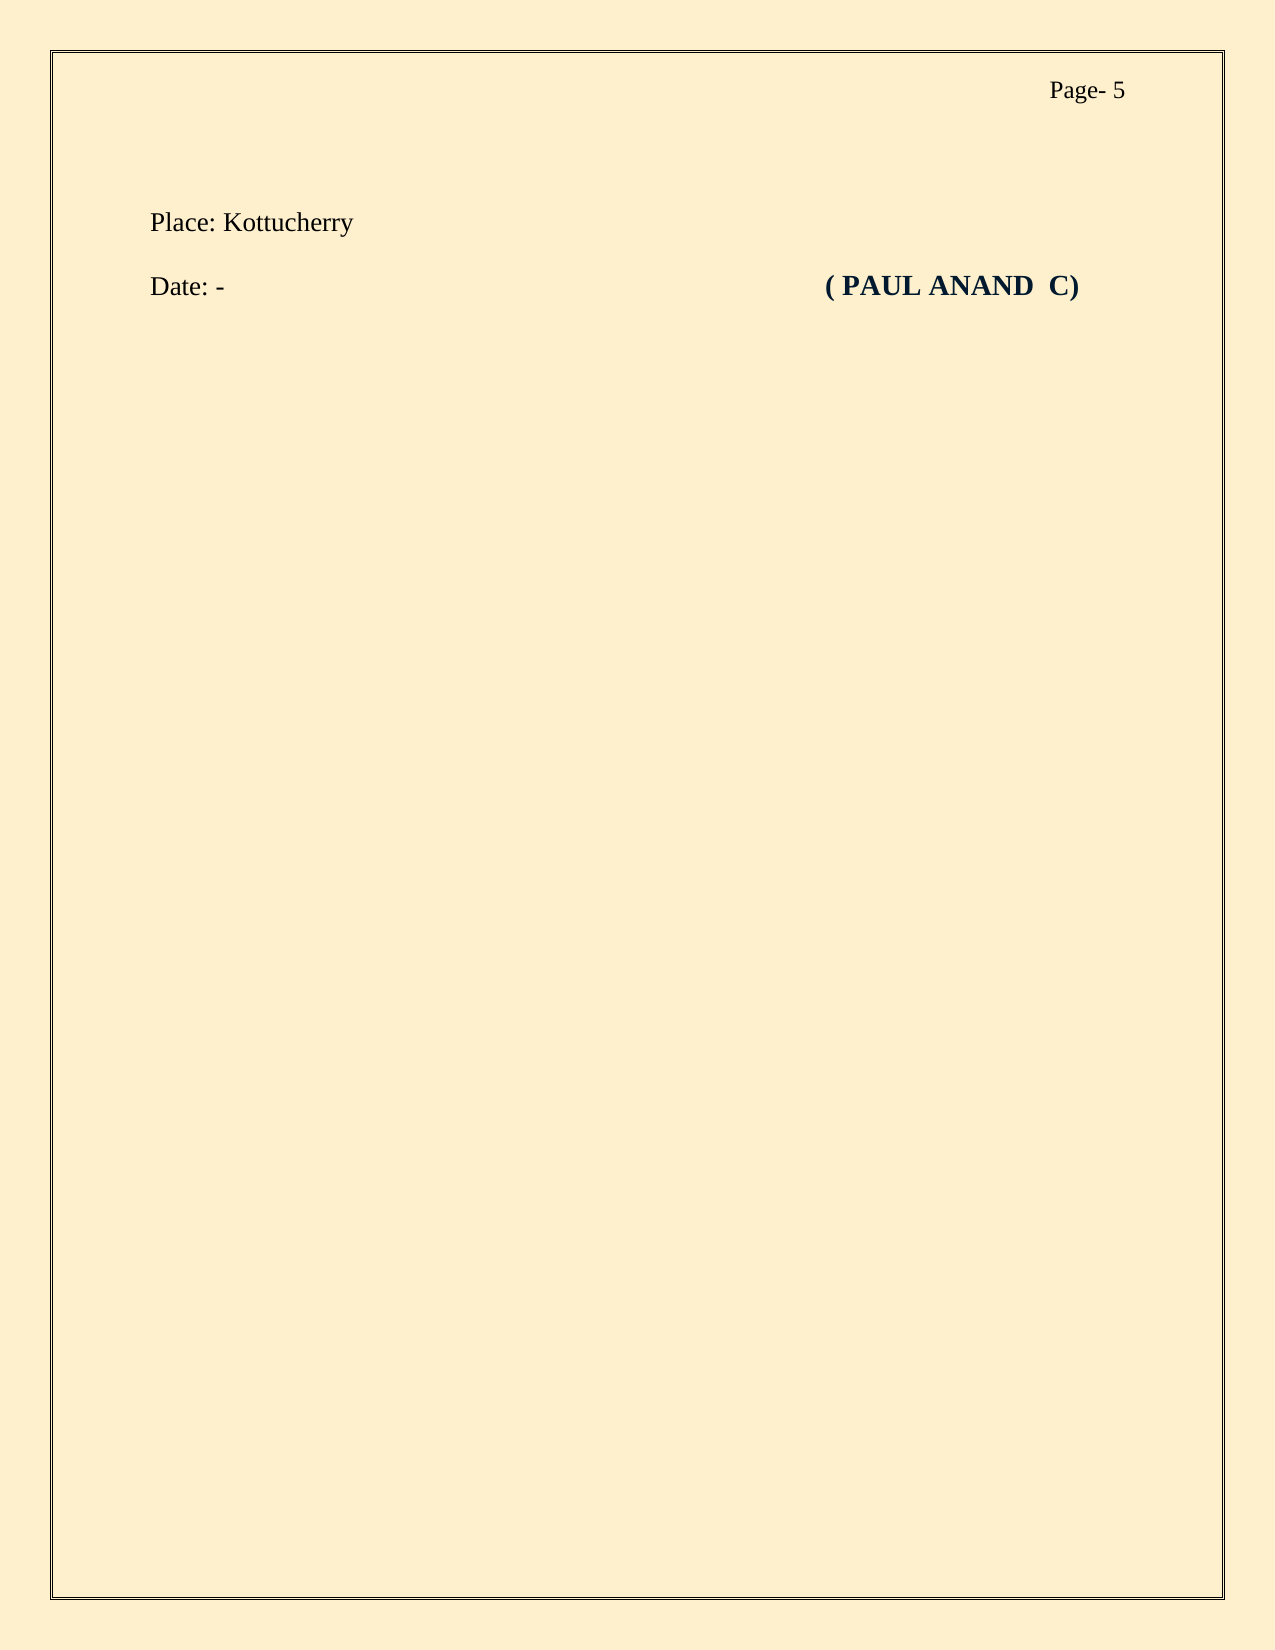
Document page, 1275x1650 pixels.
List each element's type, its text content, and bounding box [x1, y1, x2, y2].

text Date: - ( PAUL ANAND C) [150, 268, 1125, 302]
text Place: Kottucherry [150, 206, 1125, 237]
